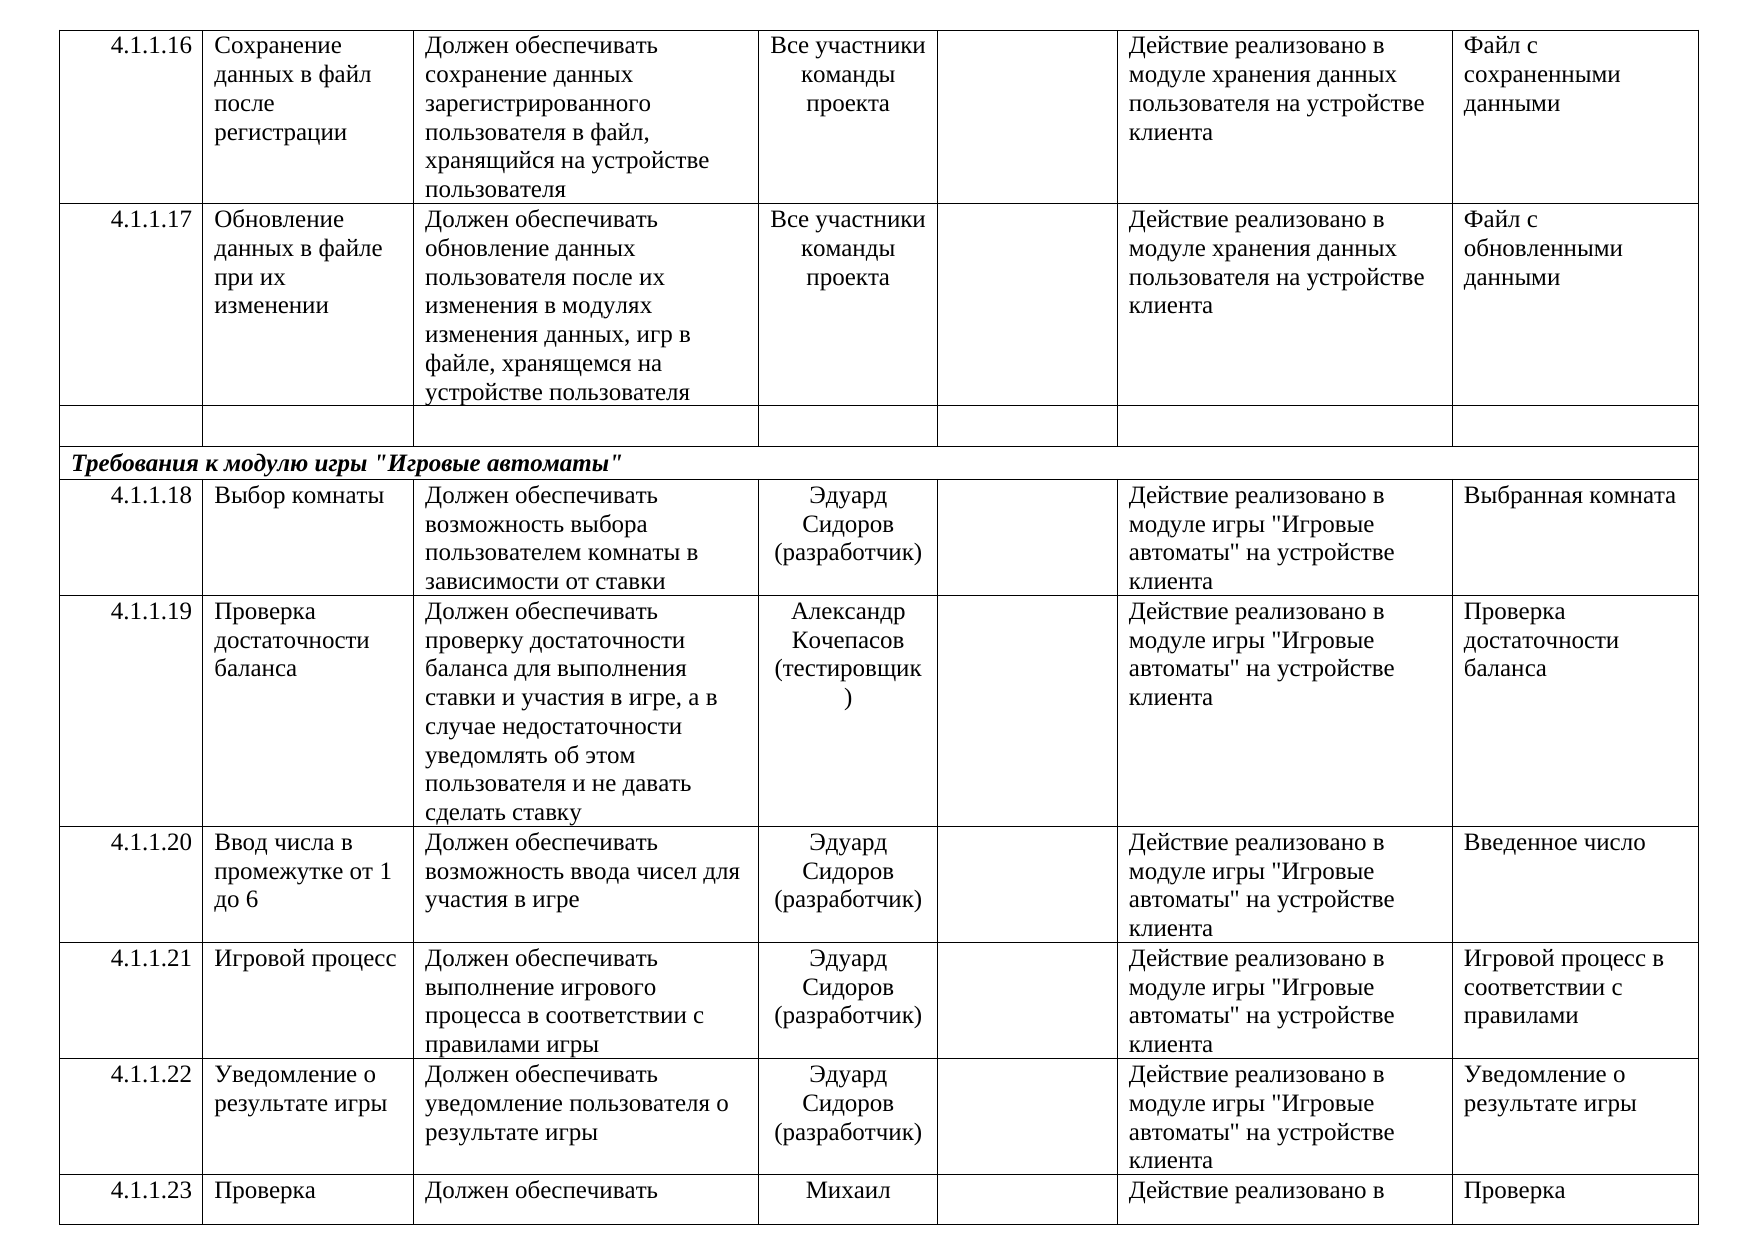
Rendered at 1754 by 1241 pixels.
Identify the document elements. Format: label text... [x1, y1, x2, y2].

table_cell [938, 31, 1117, 203]
table_cell Эдуард Сидоров (разработчик) [759, 1059, 937, 1174]
table_cell Должен обеспечивать возможность выбора пользователем комнаты в зависимости от ставки [414, 480, 758, 595]
table_cell Действие реализовано в модуле игры "Игровые автоматы" на устройстве клиента [1118, 1175, 1452, 1224]
table_cell Должен обеспечивать проверку корректности вводимых пользователем данных [414, 1175, 758, 1224]
table_cell 4.1.1.17 [60, 204, 202, 405]
table_cell Должен обеспечивать проверку достаточности баланса для выполнения ставки и участия в игре, а в случае недостаточности уведомлять об этом пользователя и не давать сделать ставку [414, 596, 758, 826]
table_cell Сохранение данных в файл после регистрации [203, 31, 413, 203]
table_cell Требования к модулю игры "Игровые автоматы" [60, 447, 1698, 479]
table_cell Введенное число [1453, 827, 1698, 942]
table_cell 4.1.1.23 [60, 1175, 202, 1224]
table_cell [203, 406, 413, 446]
table_cell [414, 406, 758, 446]
table_cell [1453, 406, 1698, 446]
table_cell Проверка достаточности баланса [203, 596, 413, 826]
table_cell [938, 1059, 1117, 1174]
table_cell [938, 827, 1117, 942]
table_cell Файл с сохраненными данными [1453, 31, 1698, 203]
table_cell [938, 943, 1117, 1058]
table_cell Эдуард Сидоров (разработчик) [759, 827, 937, 942]
table_cell [938, 596, 1117, 826]
table_cell Обновление данных в файле при их изменении [203, 204, 413, 405]
table_cell Игровой процесс [203, 943, 413, 1058]
table_cell 4.1.1.16 [60, 31, 202, 203]
table_cell Должен обеспечивать выполнение игрового процесса в соответствии с правилами игры [414, 943, 758, 1058]
table_cell Игровой процесс в соответствии с правилами [1453, 943, 1698, 1058]
table_cell Эдуард Сидоров (разработчик) [759, 943, 937, 1058]
table_cell Уведомление о результате игры [203, 1059, 413, 1174]
table_cell 4.1.1.18 [60, 480, 202, 595]
table_cell Уведомление о результате игры [1453, 1059, 1698, 1174]
table_cell Должен обеспечивать возможность ввода чисел для участия в игре [414, 827, 758, 942]
table_cell Все участники команды проекта [759, 204, 937, 405]
table_cell Проверка корректности ввода [203, 1175, 413, 1224]
table_cell Должен обеспечивать сохранение данных зарегистрированного пользователя в файл, хранящийся на устройстве пользователя [414, 31, 758, 203]
table_cell Должен обеспечивать уведомление пользователя о результате игры [414, 1059, 758, 1174]
table_cell [1118, 406, 1452, 446]
table_cell Александр Кочепасов (тестировщик) [759, 596, 937, 826]
table_cell 4.1.1.19 [60, 596, 202, 826]
table_cell Действие реализовано в модуле игры "Игровые автоматы" на устройстве клиента [1118, 596, 1452, 826]
table_cell Михаил Евпатов (разработчик) [759, 1175, 937, 1224]
table_cell Выбор комнаты [203, 480, 413, 595]
table_cell Действие реализовано в модуле игры "Игровые автоматы" на устройстве клиента [1118, 827, 1452, 942]
table_cell Проверка достаточности баланса [1453, 596, 1698, 826]
table_cell Файл с обновленными данными [1453, 204, 1698, 405]
table_cell Действие реализовано в модуле игры "Игровые автоматы" на устройстве клиента [1118, 943, 1452, 1058]
table_cell [759, 406, 937, 446]
table_cell Выбранная комната [1453, 480, 1698, 595]
table_cell Все участники команды проекта [759, 31, 937, 203]
table_cell Действие реализовано в модуле хранения данных пользователя на устройстве клиента [1118, 204, 1452, 405]
table_cell Должен обеспечивать обновление данных пользователя после их изменения в модулях изменения данных, игр в файле, хранящемся на устройстве пользователя [414, 204, 758, 405]
table_cell [938, 204, 1117, 405]
table_cell 4.1.1.22 [60, 1059, 202, 1174]
table_cell Ввод числа в промежутке от 1 до 6 [203, 827, 413, 942]
table_cell Эдуард Сидоров (разработчик) [759, 480, 937, 595]
table_cell [938, 406, 1117, 446]
table_cell 4.1.1.21 [60, 943, 202, 1058]
table_cell [938, 480, 1117, 595]
table_cell Проверка корректности ввода [1453, 1175, 1698, 1224]
table_cell 4.1.1.20 [60, 827, 202, 942]
table_cell Действие реализовано в модуле игры "Игровые автоматы" на устройстве клиента [1118, 480, 1452, 595]
table_cell [938, 1175, 1117, 1224]
table_cell Действие реализовано в модуле игры "Игровые автоматы" на устройстве клиента [1118, 1059, 1452, 1174]
table_cell [60, 406, 202, 446]
table_cell Действие реализовано в модуле хранения данных пользователя на устройстве клиента [1118, 31, 1452, 203]
